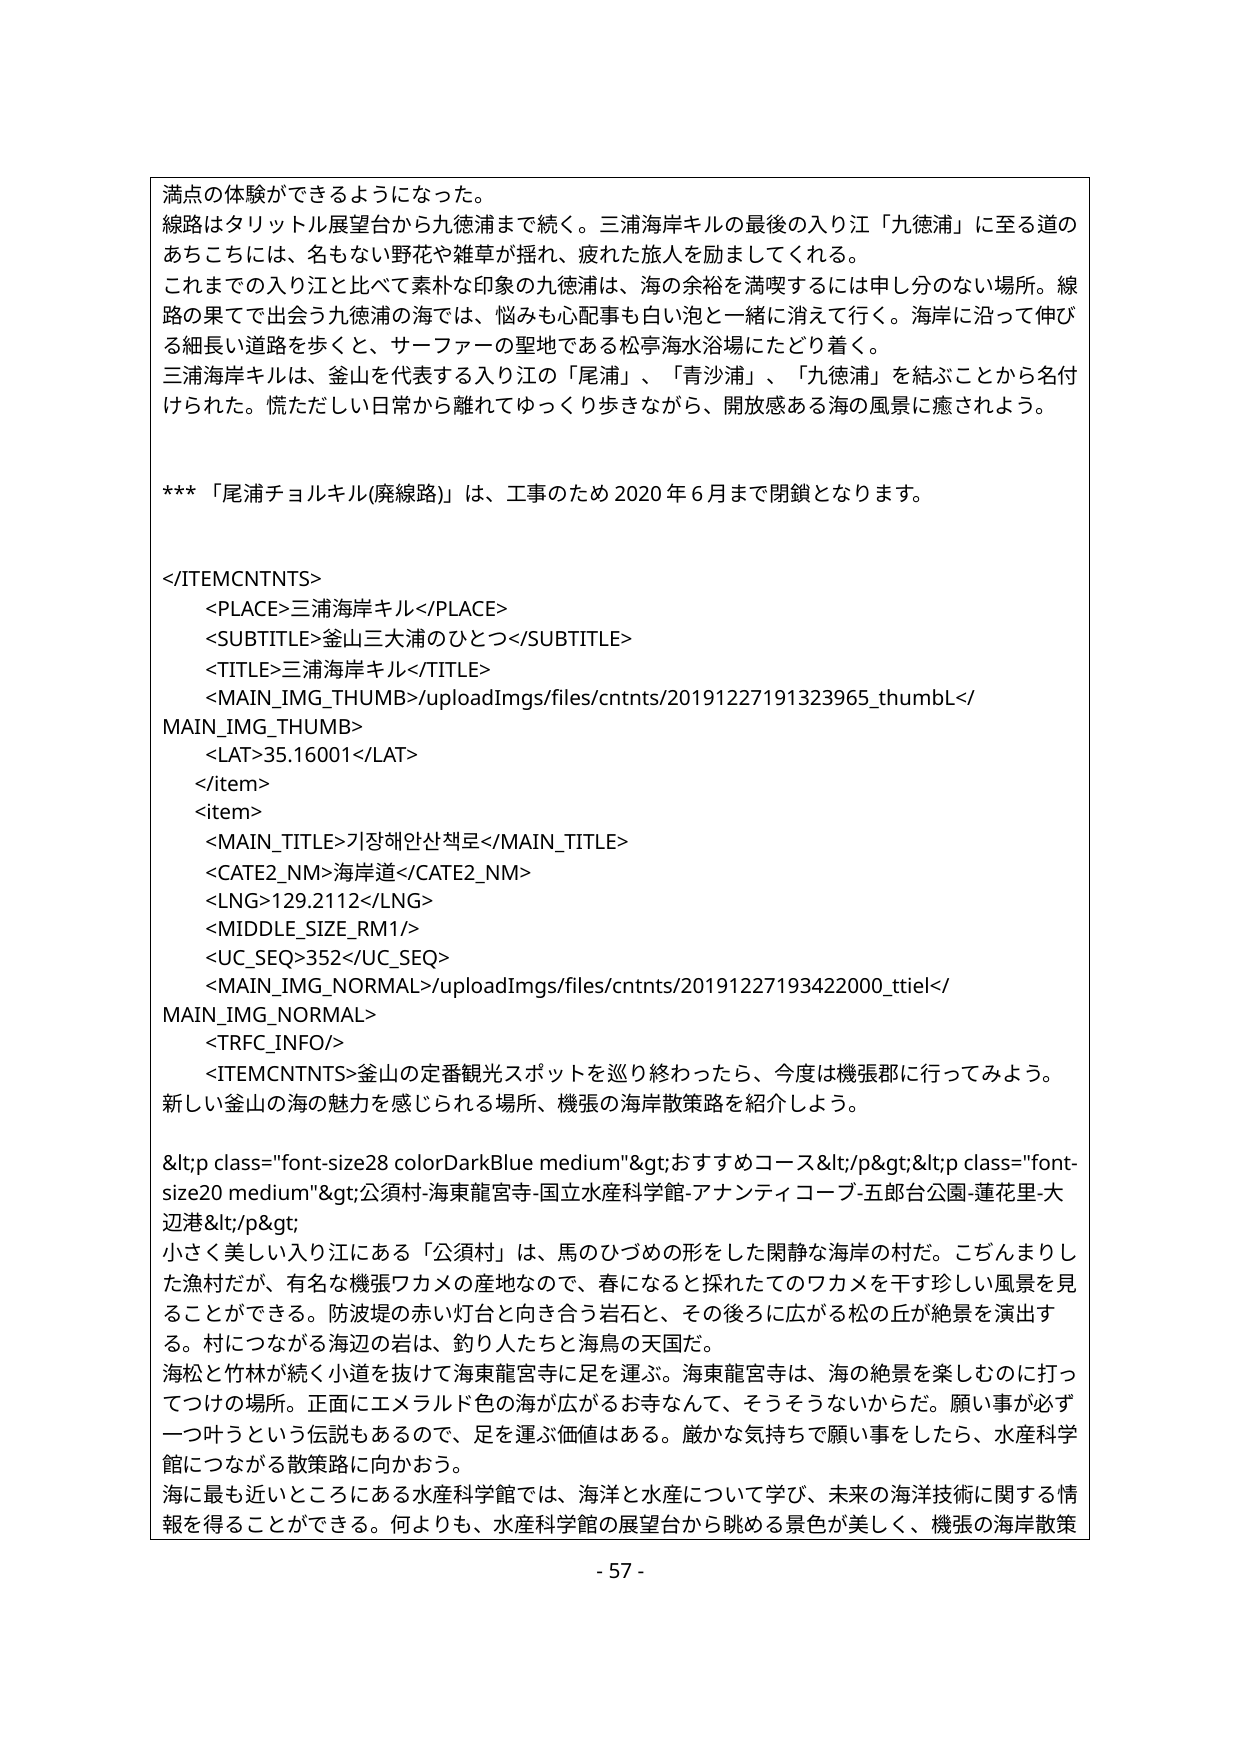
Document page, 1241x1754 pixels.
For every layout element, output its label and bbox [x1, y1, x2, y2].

table_cell [151, 178, 1089, 1539]
